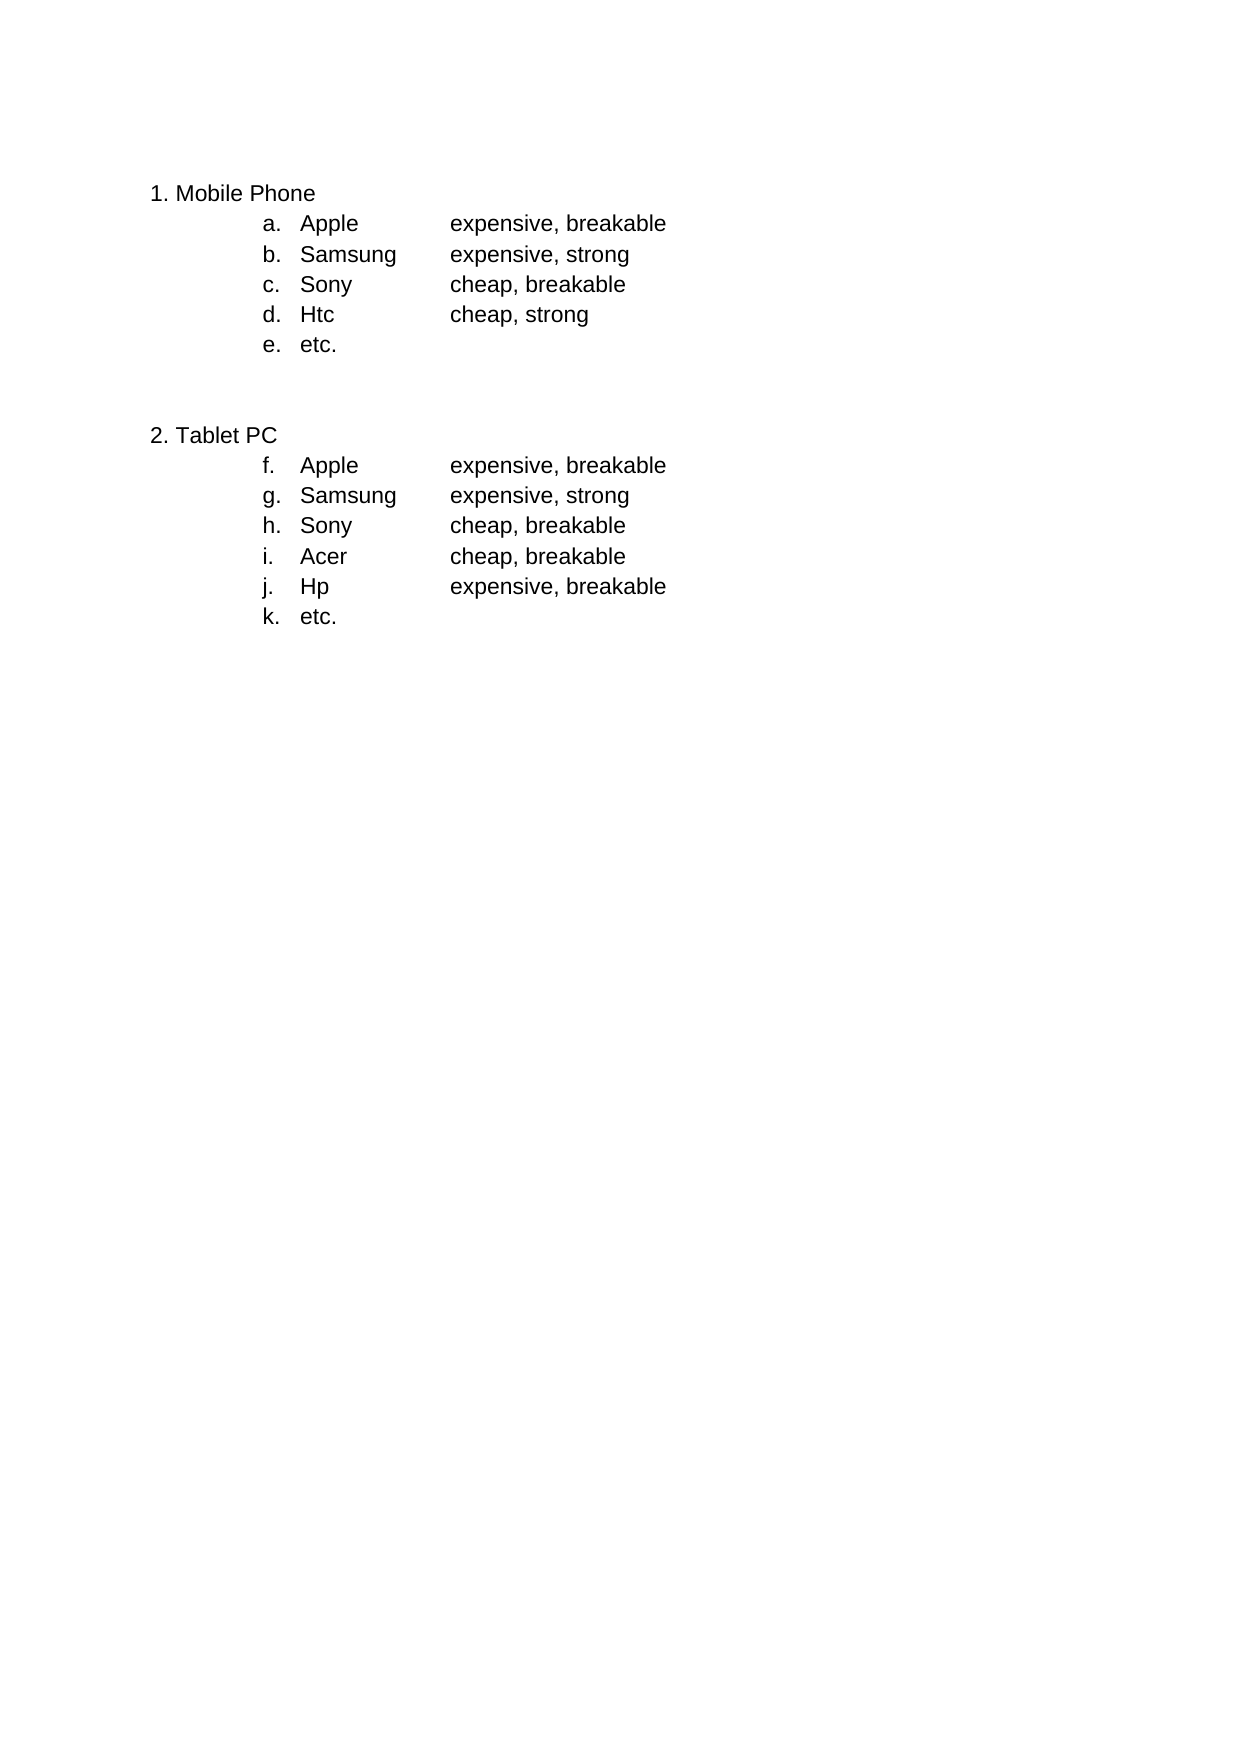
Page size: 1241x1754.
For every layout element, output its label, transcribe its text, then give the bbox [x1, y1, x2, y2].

list Sony cheap, breakable [262, 271, 1090, 297]
list Hp expensive, breakable [262, 573, 1090, 599]
text 1. Mobile Phone [150, 180, 1090, 207]
list Htc cheap, strong [262, 301, 1090, 327]
list etc. [262, 331, 1090, 358]
list Sony cheap, breakable [262, 512, 1090, 539]
list Samsung expensive, strong [262, 241, 1090, 267]
list Apple expensive, breakable [262, 210, 1090, 237]
list etc. [262, 603, 1090, 629]
text 2. Tablet PC [150, 422, 1090, 448]
list Apple expensive, breakable [262, 452, 1090, 478]
list Acer cheap, breakable [262, 543, 1090, 569]
list Samsung expensive, strong [262, 482, 1090, 509]
